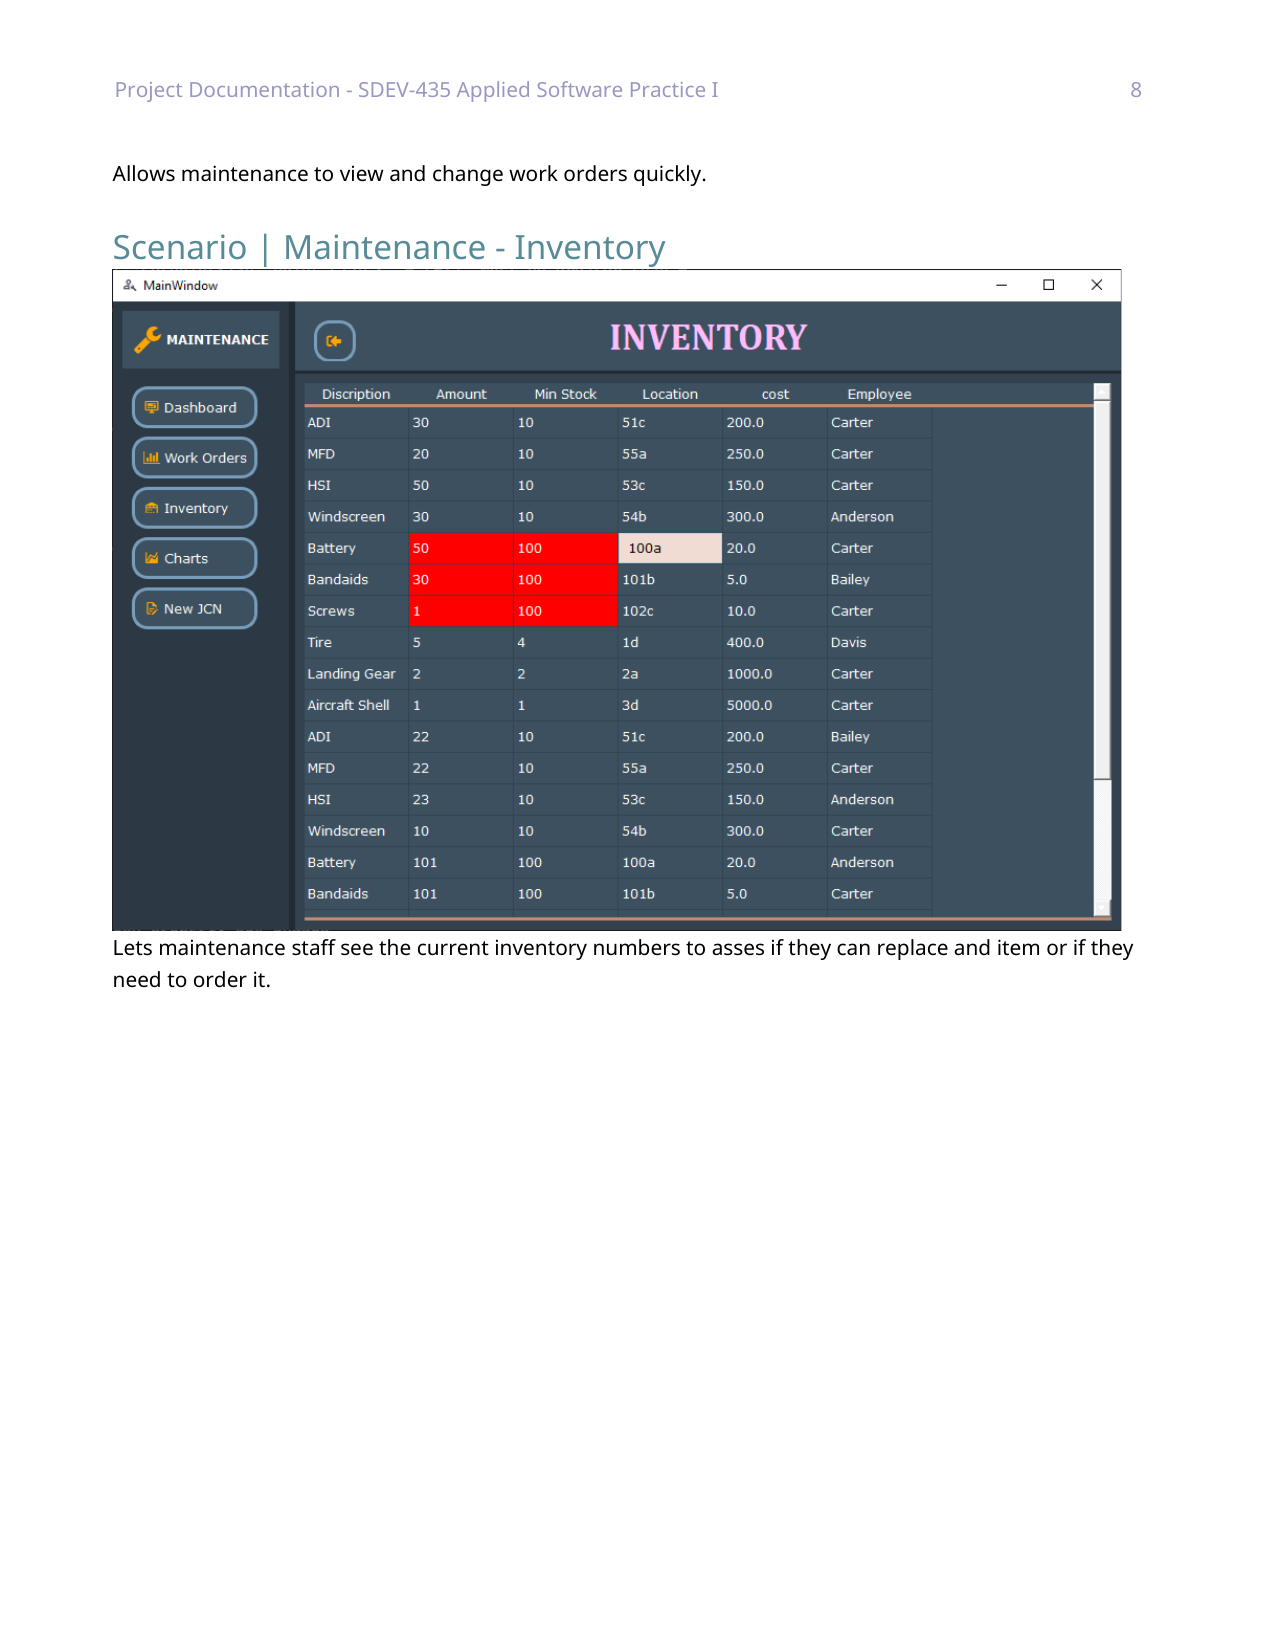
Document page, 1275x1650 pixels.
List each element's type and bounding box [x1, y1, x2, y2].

picture [112, 269, 1122, 931]
